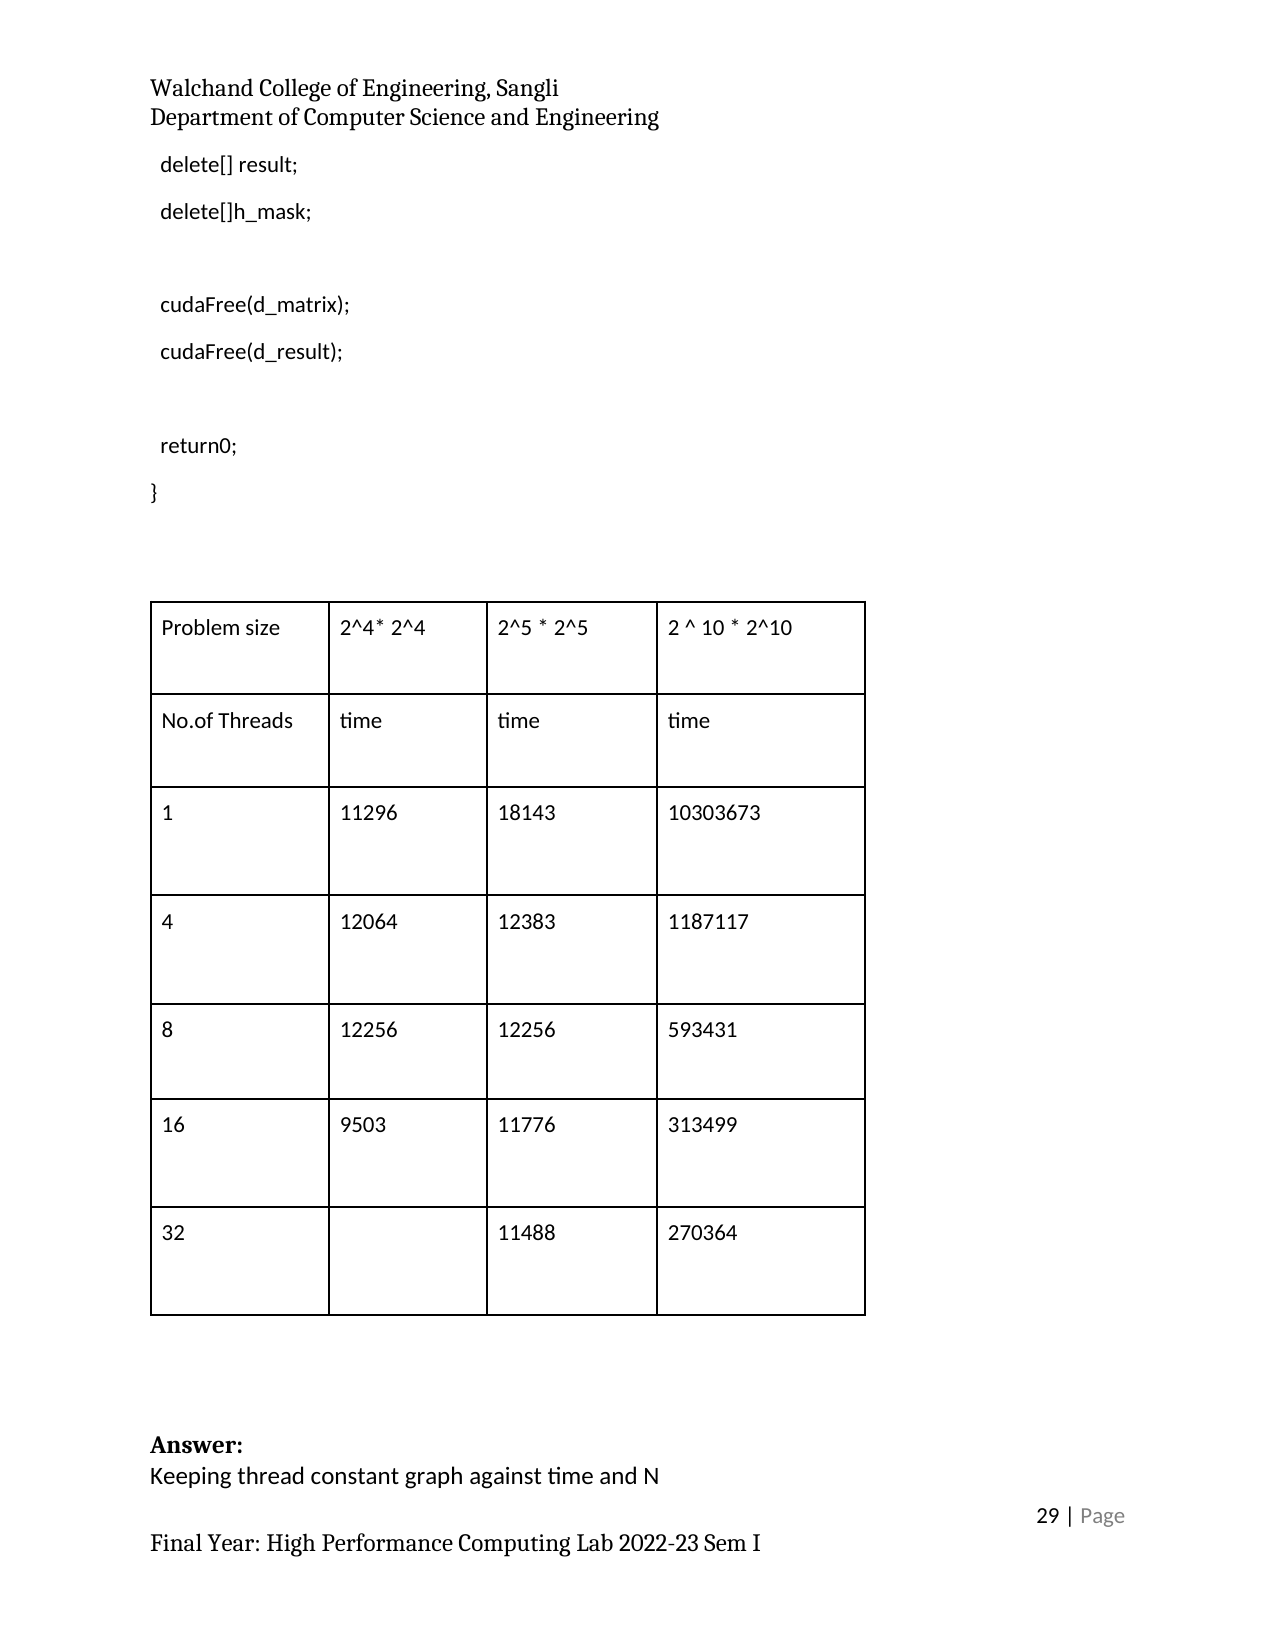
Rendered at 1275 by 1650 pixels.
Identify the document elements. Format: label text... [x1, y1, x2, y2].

table_cell 11776 [488, 1100, 656, 1206]
table_cell 270364 [658, 1208, 864, 1314]
table_cell time [330, 695, 486, 786]
table_cell 1 [152, 788, 328, 894]
table_cell No.of Threads [152, 695, 328, 786]
table_cell 593431 [658, 1005, 864, 1097]
table_cell time [488, 695, 656, 786]
table_cell 16 [152, 1100, 328, 1206]
table_cell 9503 [330, 1100, 486, 1206]
text delete[] result; [150, 150, 1125, 178]
table_cell 313499 [658, 1100, 864, 1206]
text return0; [150, 431, 1125, 459]
text Answer: [150, 1431, 1125, 1460]
table_cell 10303673 [658, 788, 864, 894]
text delete[]h_mask; [150, 197, 1125, 225]
text cudaFree(d_result); [150, 337, 1125, 366]
table_header 2^5 * 2^5 [488, 603, 656, 693]
table_header Problem size [152, 603, 328, 693]
table_cell time [658, 695, 864, 786]
table_cell 11488 [488, 1208, 656, 1314]
table_cell [330, 1208, 486, 1314]
table_cell 4 [152, 896, 328, 1003]
table_cell 12256 [488, 1005, 656, 1097]
table_header 2^4* 2^4 [330, 603, 486, 693]
table_cell 12064 [330, 896, 486, 1003]
table_cell 12256 [330, 1005, 486, 1097]
table_cell 32 [152, 1208, 328, 1314]
text cudaFree(d_matrix); [150, 291, 1125, 319]
text } [150, 478, 1125, 506]
text Keeping thread constant graph against time and N [150, 1460, 1125, 1491]
table_cell 1187117 [658, 896, 864, 1003]
table_cell 11296 [330, 788, 486, 894]
table_cell 18143 [488, 788, 656, 894]
table_cell 12383 [488, 896, 656, 1003]
table_header 2 ^ 10 * 2^10 [658, 603, 864, 693]
table_cell 8 [152, 1005, 328, 1097]
